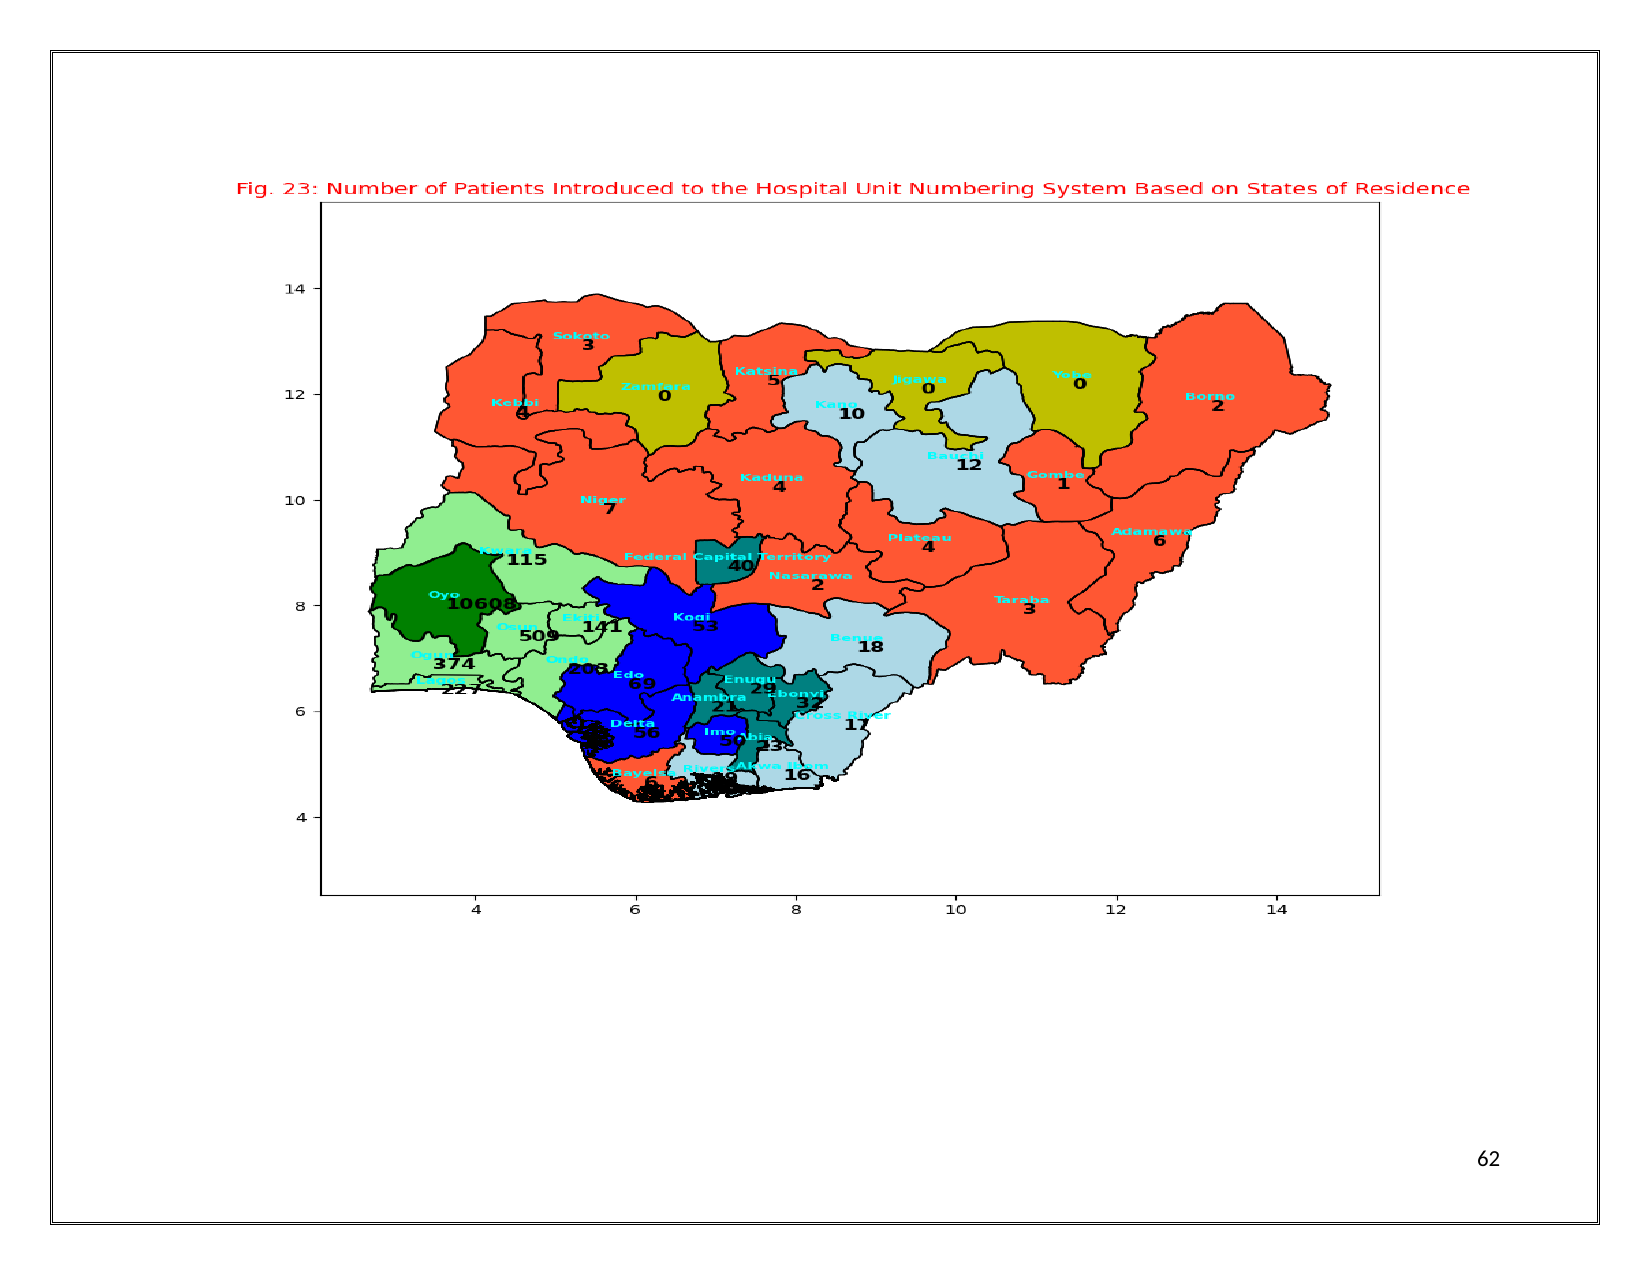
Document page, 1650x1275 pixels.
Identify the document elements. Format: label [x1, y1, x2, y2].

picture [150, 93, 1516, 994]
